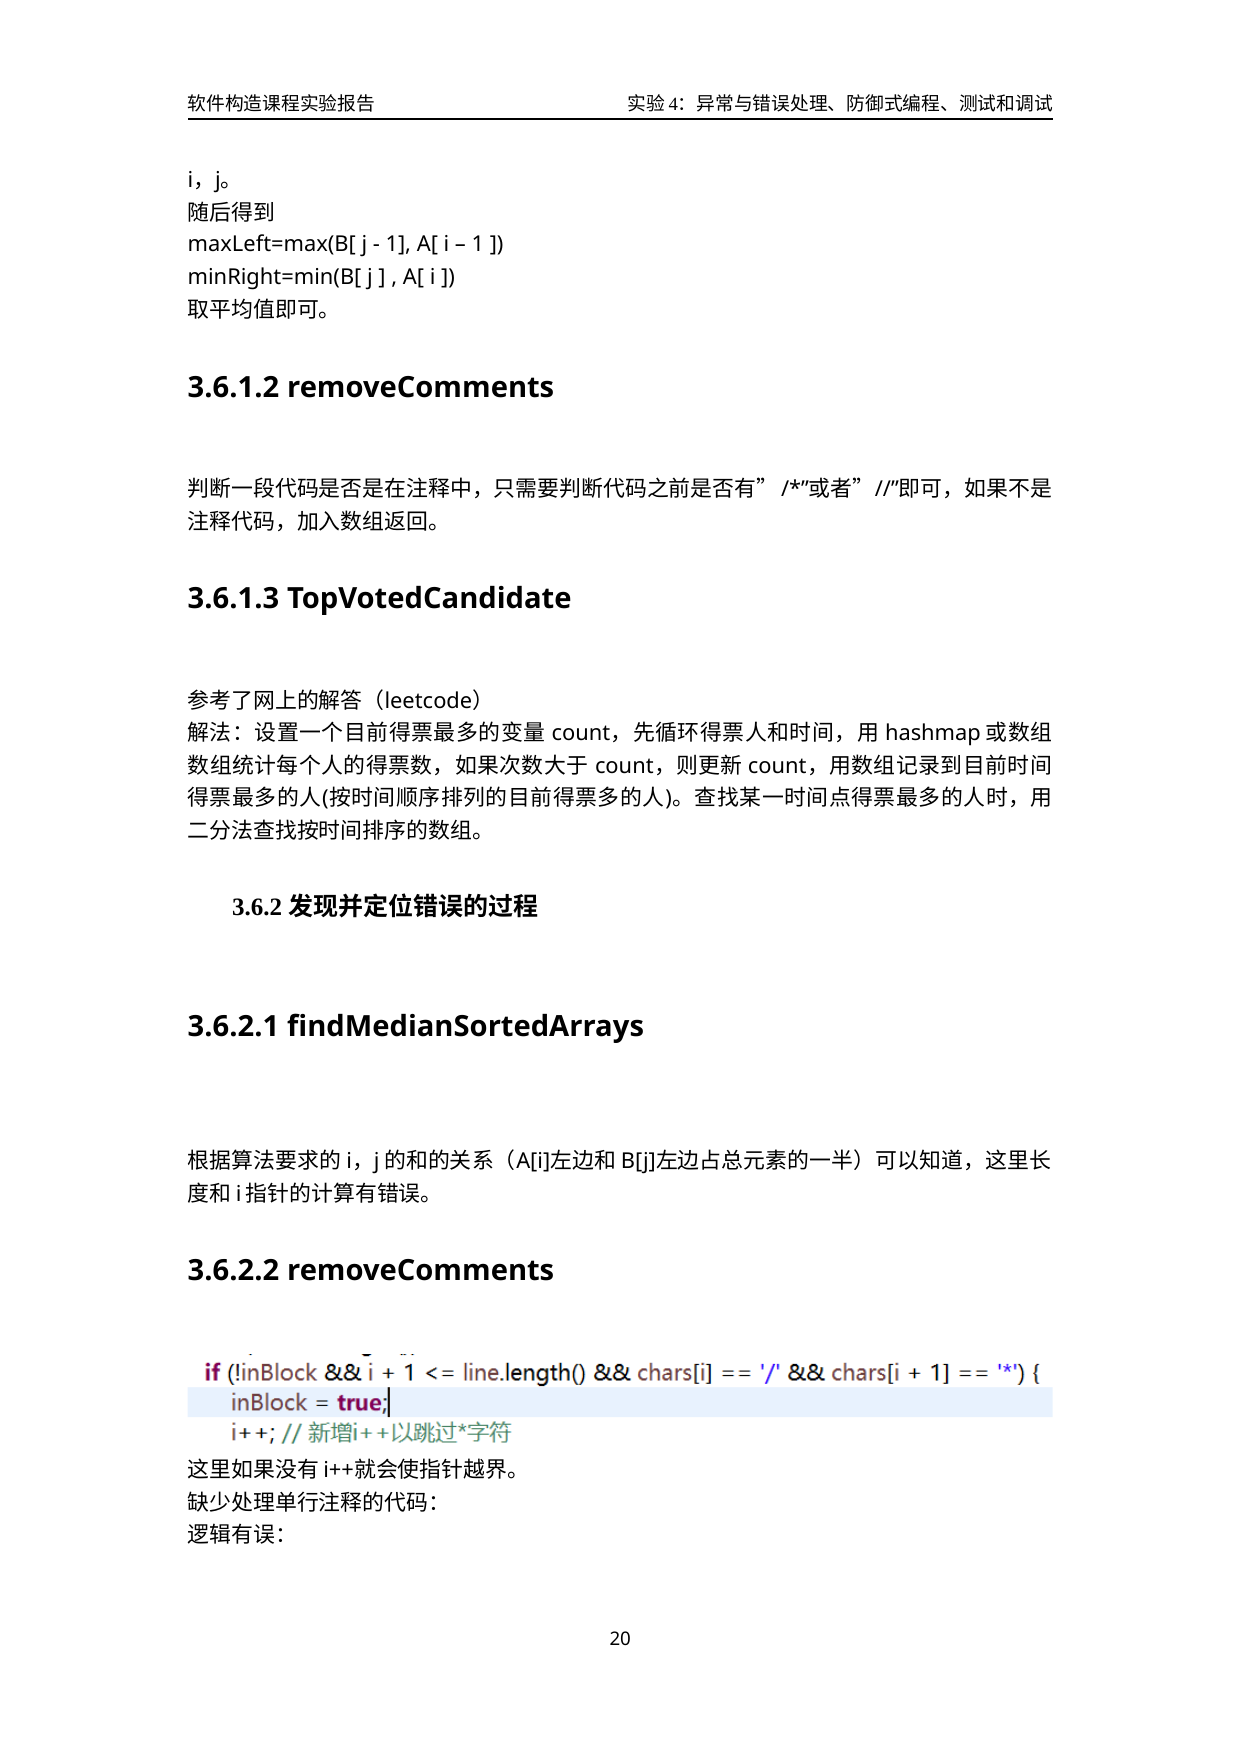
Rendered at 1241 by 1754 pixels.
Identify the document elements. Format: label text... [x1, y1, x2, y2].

text 随后得到 [187, 194, 1053, 227]
picture [187, 1354, 1053, 1447]
text 解法：设置一个目前得票最多的变量count，先循环得票人和时间，用hashmap或数组数组统计每个人的得票数，如果次数大于count，则更新count，用数组记录到目前时间得票最多的人(按时间顺序排列的目前得票多的人)。查找某一时间点得票最多的人时，用二分法查找按时间排序的数组。 [187, 715, 1053, 845]
text 这里如果没有i++就会使指针越界。 [187, 1452, 1053, 1484]
text 参考了网上的解答（leetcode） [187, 683, 1053, 715]
subtitle findMedianSortedArrays [187, 993, 1053, 1058]
text 根据算法要求的i，j的和的关系（A[i]左边和B[j]左边占总元素的一半）可以知道，这里长度和i指针的计算有错误。 [187, 1143, 1053, 1208]
subtitle removeComments [187, 354, 1053, 419]
subtitle 发现并定位错误的过程 [232, 872, 1053, 937]
text 逻辑有误： [187, 1517, 1053, 1549]
subtitle TopVotedCandidate [187, 565, 1053, 630]
text 缺少处理单行注释的代码： [187, 1484, 1053, 1517]
text 判断一段代码是否是在注释中，只需要判断代码之前是否有”/*”或者”//”即可，如果不是注释代码，加入数组返回。 [187, 471, 1053, 536]
text 取平均值即可。 [187, 292, 1053, 324]
text maxLeft=max(B[ j - 1], A[ i – 1 ]) [187, 227, 1053, 259]
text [187, 162, 1053, 194]
text minRight=min(B[ j ] , A[ i ]) [187, 259, 1053, 292]
subtitle removeComments [187, 1237, 1053, 1302]
